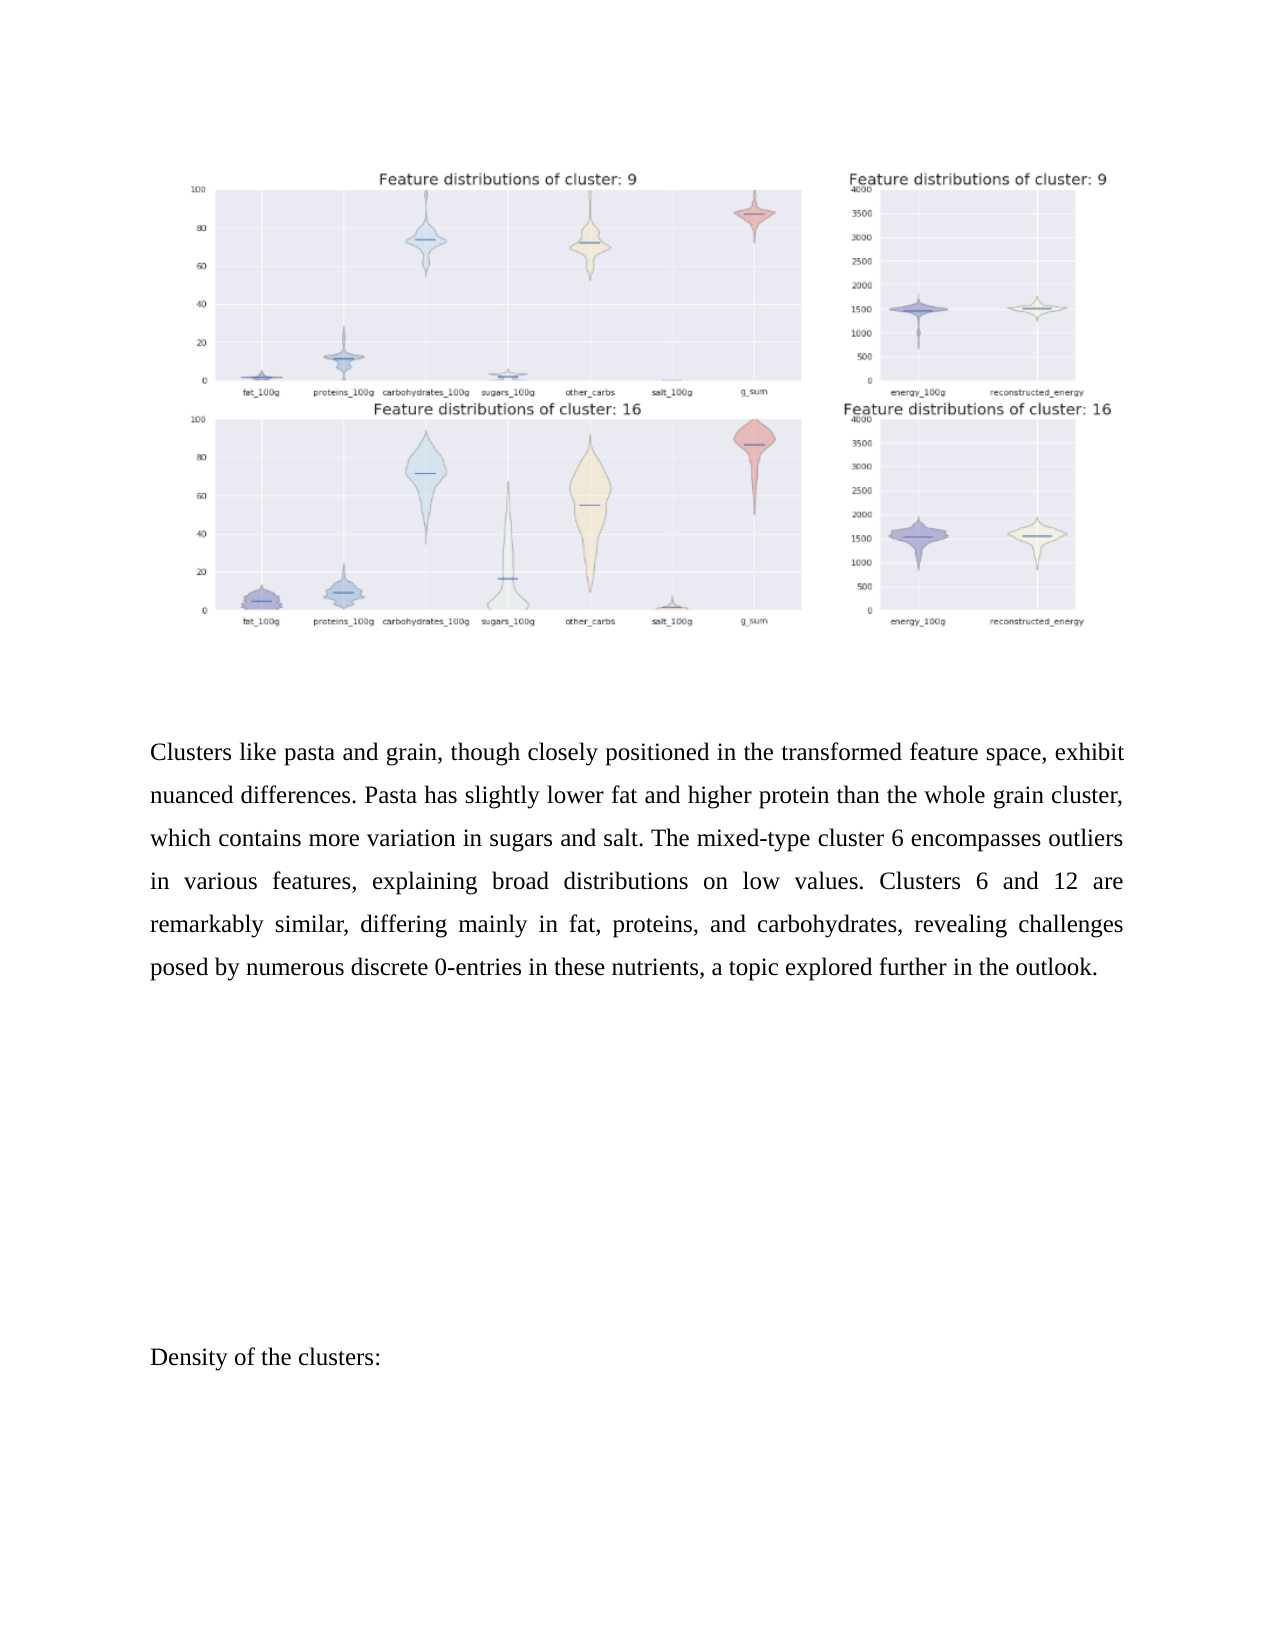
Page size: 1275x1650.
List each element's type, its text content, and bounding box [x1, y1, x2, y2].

text Clusters like pasta and grain, though closely positioned in the transformed feature space, exhibit nuanced differences. Pasta has slightly lower fat and higher protein than the whole grain cluster, which contains more variation in sugars and salt. The mixed-type cluster 6 encompasses outliers in various features, explaining broad distributions on low values. Clusters 6 and 12 are remarkably similar, differing mainly in fat, proteins, and carbohydrates, revealing challenges posed by numerous discrete 0-entries in these nutrients, a topic explored further in the outlook. [150, 737, 1125, 981]
text Density of the clusters: [150, 1342, 1125, 1370]
picture [150, 150, 1125, 655]
